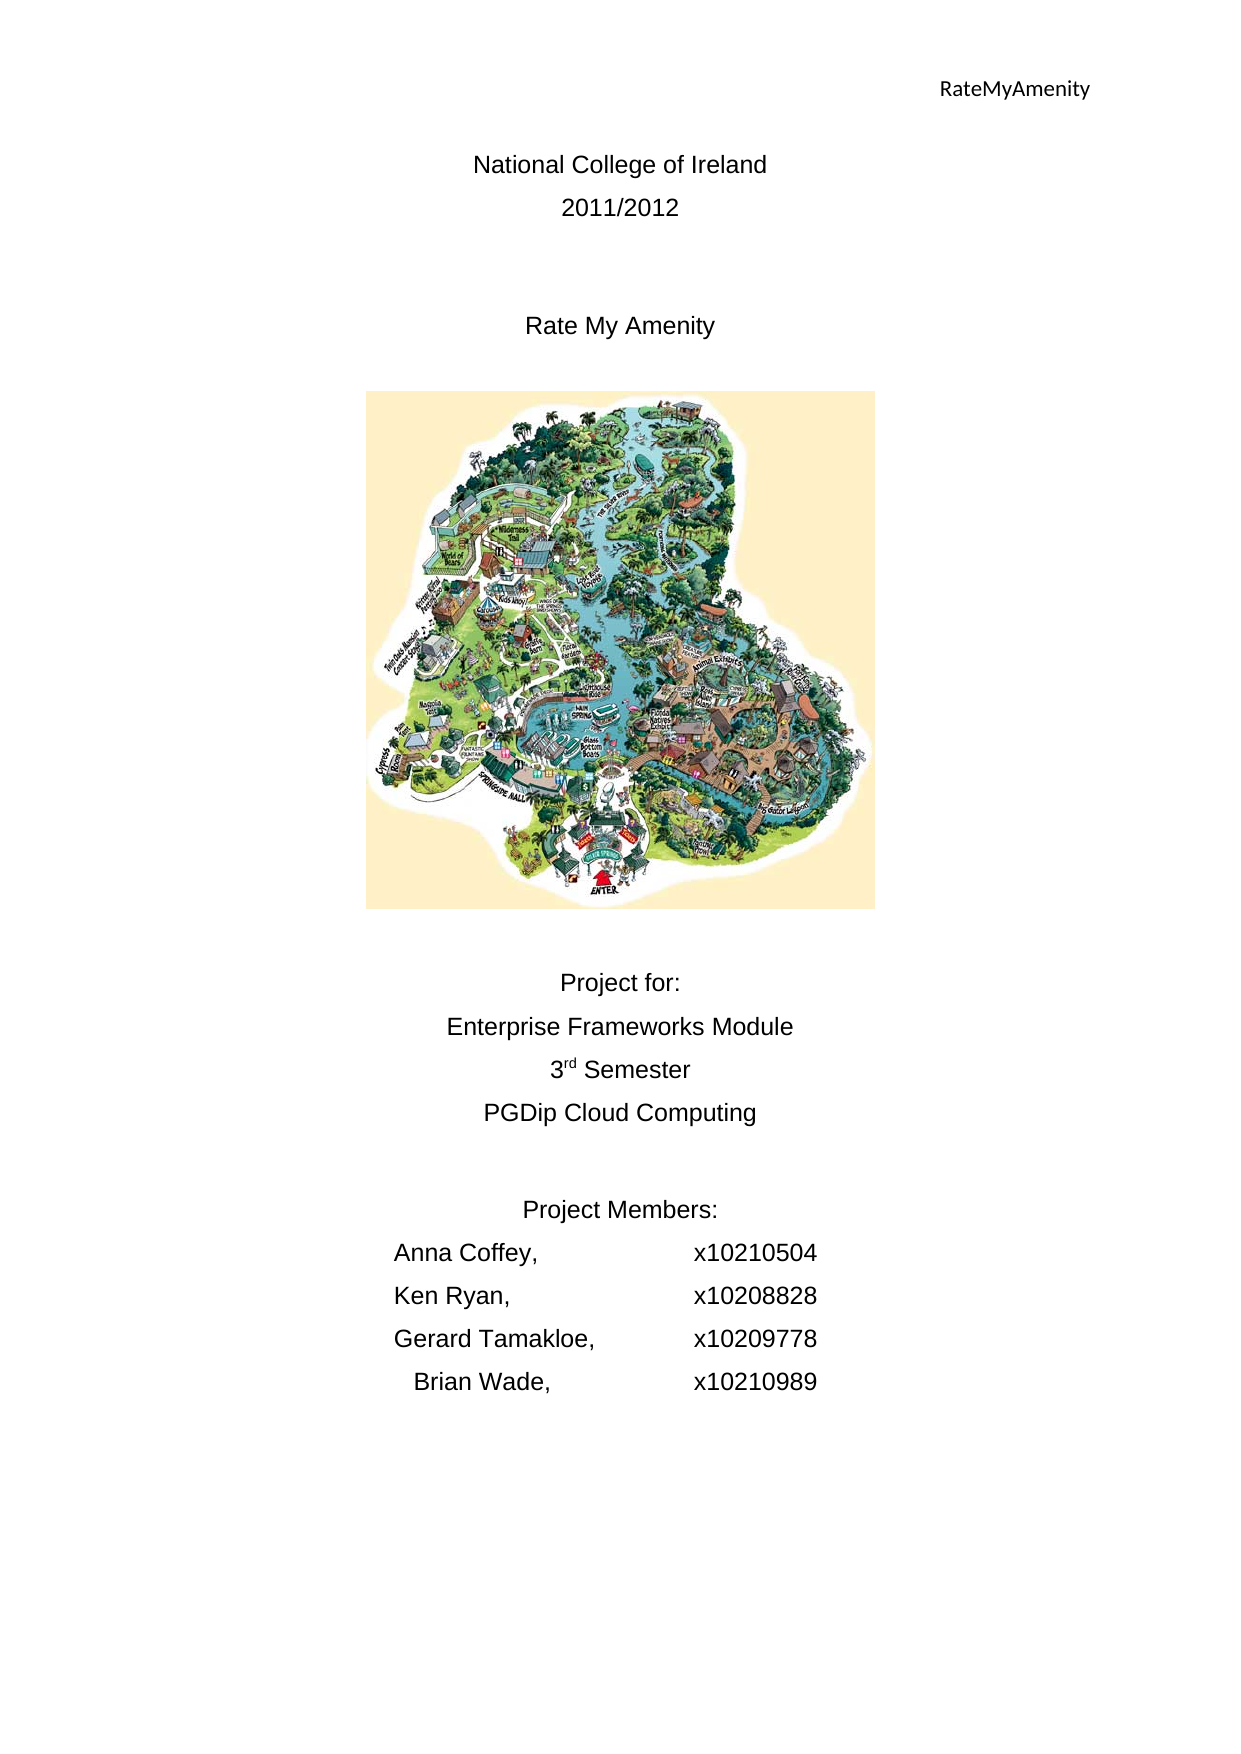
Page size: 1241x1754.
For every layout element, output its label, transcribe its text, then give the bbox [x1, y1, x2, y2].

title Ken Ryan, x10208828 [150, 1281, 1090, 1310]
title Rate My Amenity [150, 311, 1090, 340]
title Project for: [150, 968, 1090, 997]
title Enterprise Frameworks Module [150, 1011, 1090, 1040]
picture [366, 391, 875, 909]
title 2011/2012 [150, 193, 1090, 222]
title 3rd Semester [150, 1054, 1090, 1083]
title National College of Ireland [150, 150, 1090, 179]
title Brian Wade, x10210989Table of Contents [150, 1367, 1090, 1396]
title Anna Coffey, x10210504 [150, 1238, 1090, 1267]
title PGDip Cloud Computing [150, 1098, 1090, 1126]
title Project Members: [150, 1195, 1090, 1223]
title Gerard Tamakloe, x10209778 [150, 1324, 1090, 1353]
